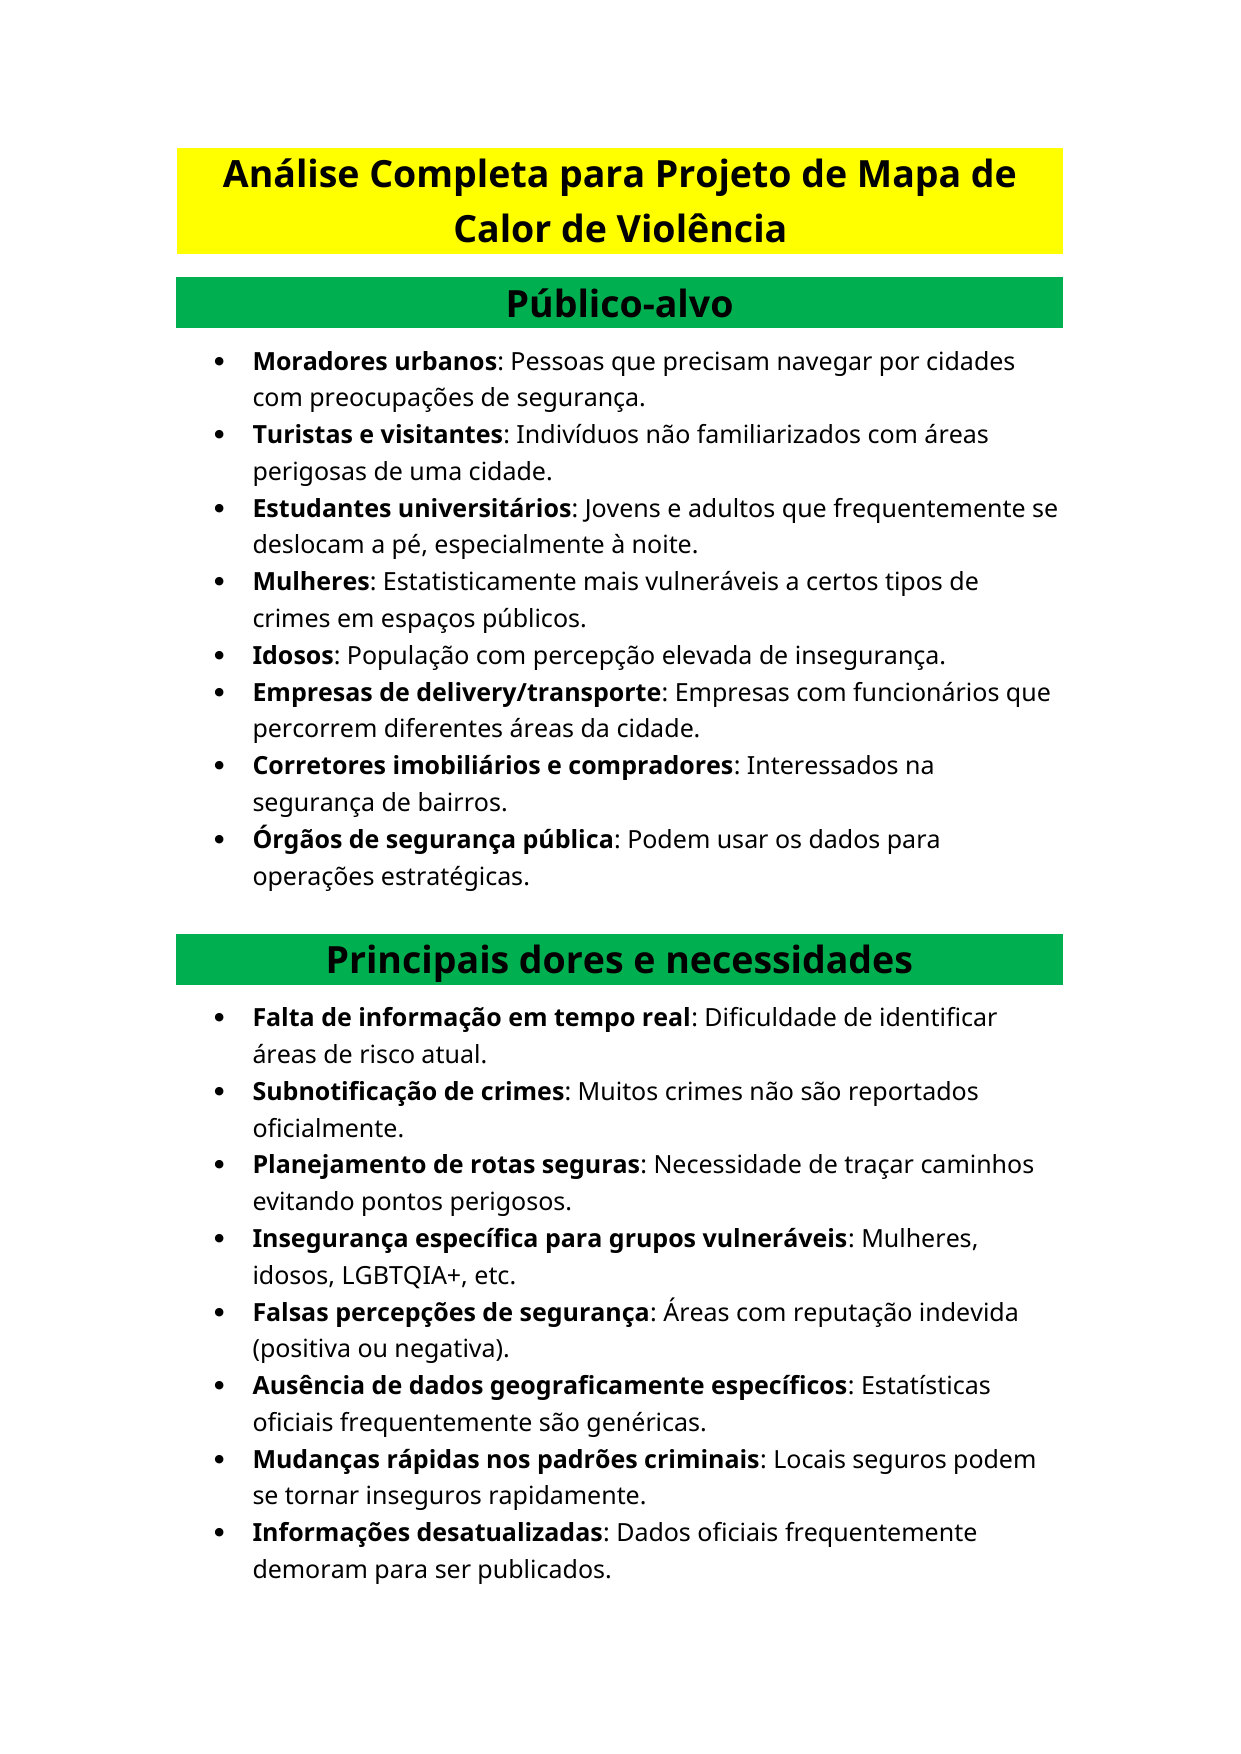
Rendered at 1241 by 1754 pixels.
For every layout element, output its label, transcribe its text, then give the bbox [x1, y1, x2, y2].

list Órgãos de segurança pública: Podem usar os dados para operações estratégicas. [215, 821, 1063, 892]
list Planejamento de rotas seguras: Necessidade de traçar caminhos evitando pontos perigosos. [215, 1147, 1063, 1218]
list Moradores urbanos: Pessoas que precisam navegar por cidades com preocupações de segurança. [215, 343, 1063, 414]
list Turistas e visitantes: Indivíduos não familiarizados com áreas perigosas de uma cidade. [215, 417, 1063, 488]
list Informações desatualizadas: Dados oficiais frequentemente demoram para ser publicados. [215, 1515, 1063, 1586]
list Falta de informação em tempo real: Dificuldade de identificar áreas de risco atual. [215, 1000, 1063, 1071]
subtitle Público-alvo [176, 277, 1063, 328]
list Insegurança específica para grupos vulneráveis: Mulheres, idosos, LGBTQIA+, etc. [215, 1221, 1063, 1291]
subtitle Principais dores e necessidades [176, 934, 1063, 985]
list Mulheres: Estatisticamente mais vulneráveis a certos tipos de crimes em espaços públicos. [215, 564, 1063, 635]
list Estudantes universitários: Jovens e adultos que frequentemente se deslocam a pé, especialmente à noite. [215, 490, 1063, 561]
list Corretores imobiliários e compradores: Interessados na segurança de bairros. [215, 748, 1063, 819]
list Empresas de delivery/transporte: Empresas com funcionários que percorrem diferentes áreas da cidade. [215, 674, 1063, 745]
list Ausência de dados geograficamente específicos: Estatísticas oficiais frequentemente são genéricas. [215, 1368, 1063, 1438]
text Análise Completa para Projeto de Mapa de Calor de Violência [177, 148, 1063, 254]
list Idosos: População com percepção elevada de insegurança. [215, 637, 1063, 672]
list Mudanças rápidas nos padrões criminais: Locais seguros podem se tornar inseguros rapidamente. [215, 1441, 1063, 1512]
list Subnotificação de crimes: Muitos crimes não são reportados oficialmente. [215, 1073, 1063, 1144]
list Falsas percepções de segurança: Áreas com reputação indevida (positiva ou negativa). [215, 1294, 1063, 1365]
